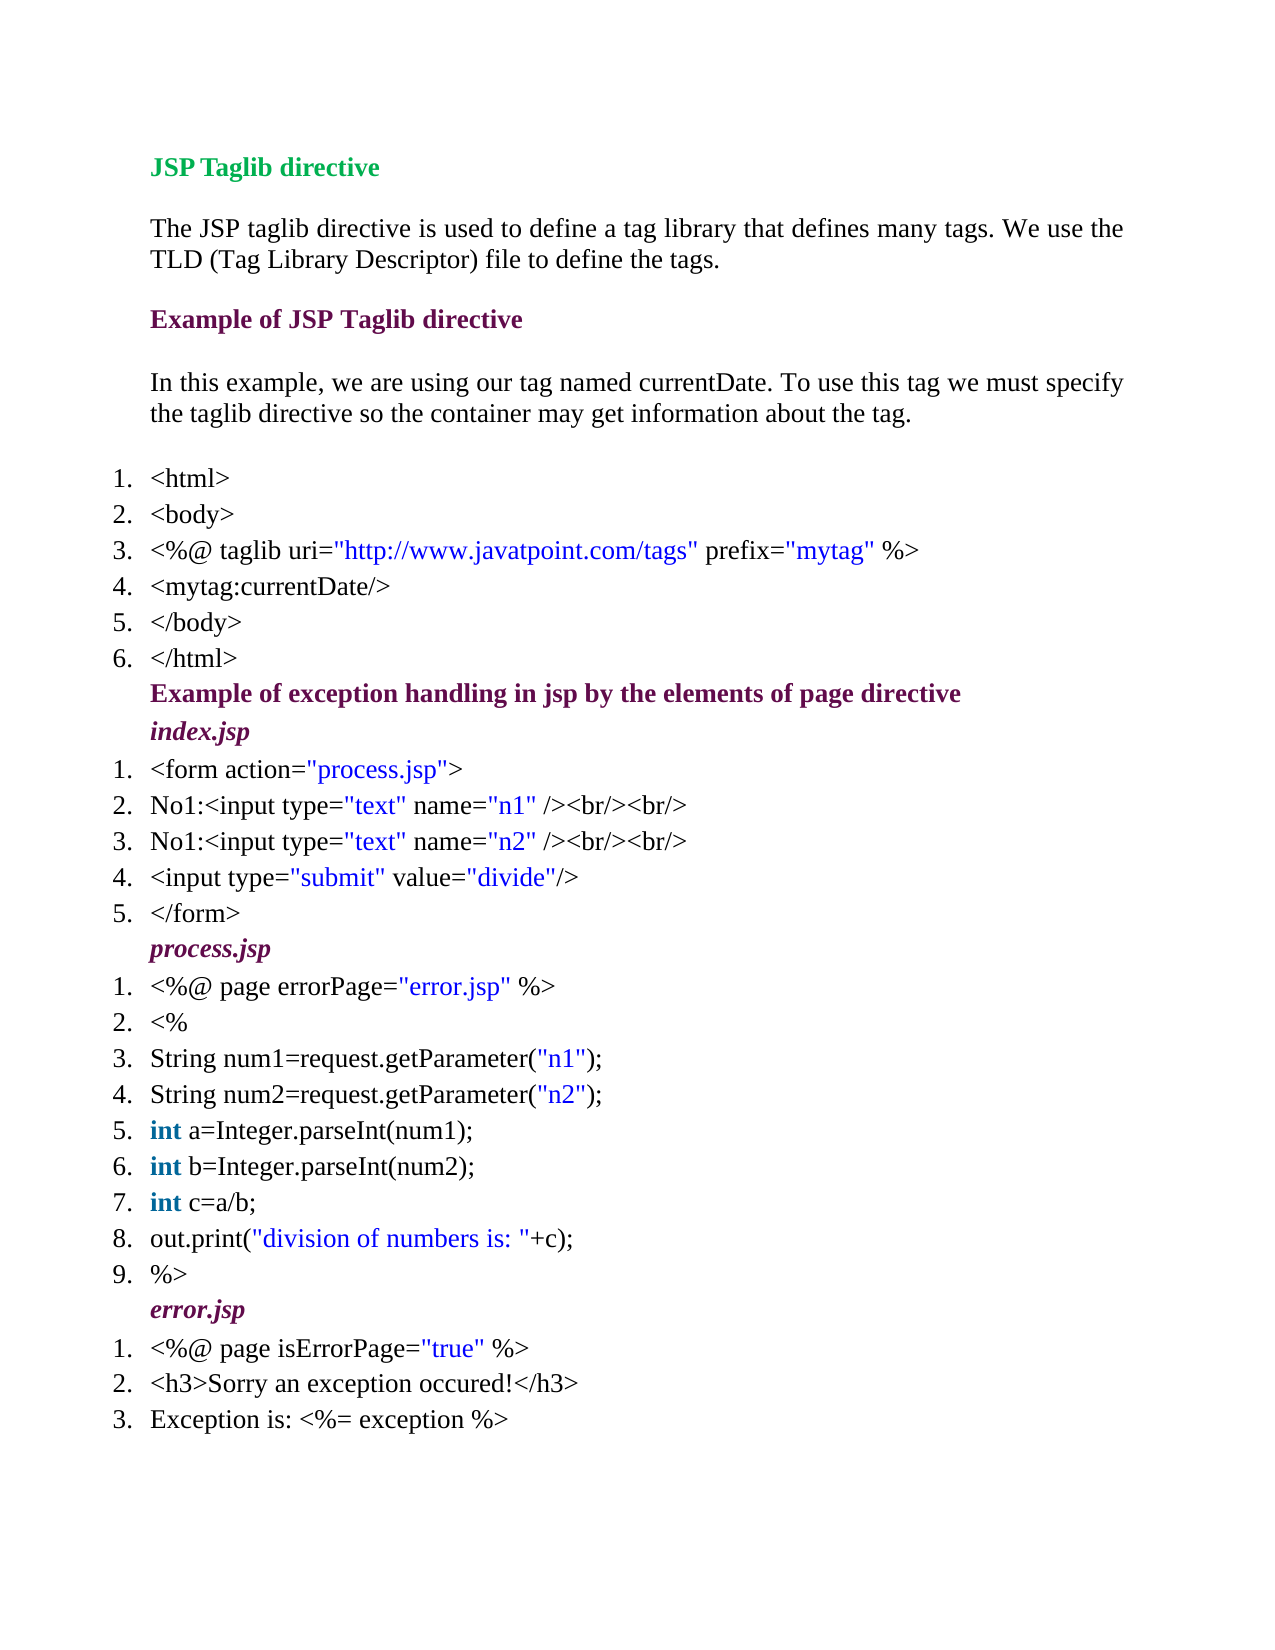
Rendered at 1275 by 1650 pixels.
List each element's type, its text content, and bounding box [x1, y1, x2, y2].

list <html> [112, 457, 1125, 493]
list <body> [112, 493, 1125, 529]
subtitle index.jsp [150, 715, 1125, 746]
list out.print("division of numbers is: "+c); [112, 1217, 1125, 1253]
list No1:<input type="text" name="n2" /><br/><br/> [112, 820, 1125, 856]
list </html> [112, 637, 1125, 673]
subtitle Example of exception handling in jsp by the elements of page directive [150, 677, 1125, 708]
subtitle error.jsp [150, 1293, 1125, 1324]
list <% [112, 1002, 1125, 1038]
list No1:<input type="text" name="n1" /><br/><br/> [112, 784, 1125, 820]
list String num2=request.getParameter("n2"); [112, 1073, 1125, 1109]
text In this example, we are using our tag named currentDate. To use this tag we must specify the taglib directive so the container may get information about the tag. [150, 366, 1125, 428]
list int c=a/b; [112, 1181, 1125, 1217]
list %> [112, 1253, 1125, 1289]
subtitle Example of JSP Taglib directive [150, 303, 1125, 334]
list <input type="submit" value="divide"/> [112, 856, 1125, 892]
list String num1=request.getParameter("n1"); [112, 1038, 1125, 1073]
list <form action="process.jsp"> [112, 748, 1125, 784]
list </form> [112, 892, 1125, 928]
text JSP Taglib directive [150, 150, 1125, 182]
list <%@ page isErrorPage="true" %> [112, 1327, 1125, 1363]
list <mytag:currentDate/> [112, 565, 1125, 601]
text The JSP taglib directive is used to define a tag library that defines many tags. We use the TLD (Tag Library Descriptor) file to define the tags. [150, 212, 1125, 274]
list <%@ page errorPage="error.jsp" %> [112, 966, 1125, 1002]
list <%@ taglib uri="http://www.javatpoint.com/tags" prefix="mytag" %> [112, 529, 1125, 565]
list </body> [112, 601, 1125, 637]
subtitle process.jsp [150, 932, 1125, 963]
list int a=Integer.parseInt(num1); [112, 1109, 1125, 1145]
list <h3>Sorry an exception occured!</h3> [112, 1363, 1125, 1399]
list Exception is: <%= exception %> [112, 1399, 1125, 1435]
list int b=Integer.parseInt(num2); [112, 1145, 1125, 1181]
